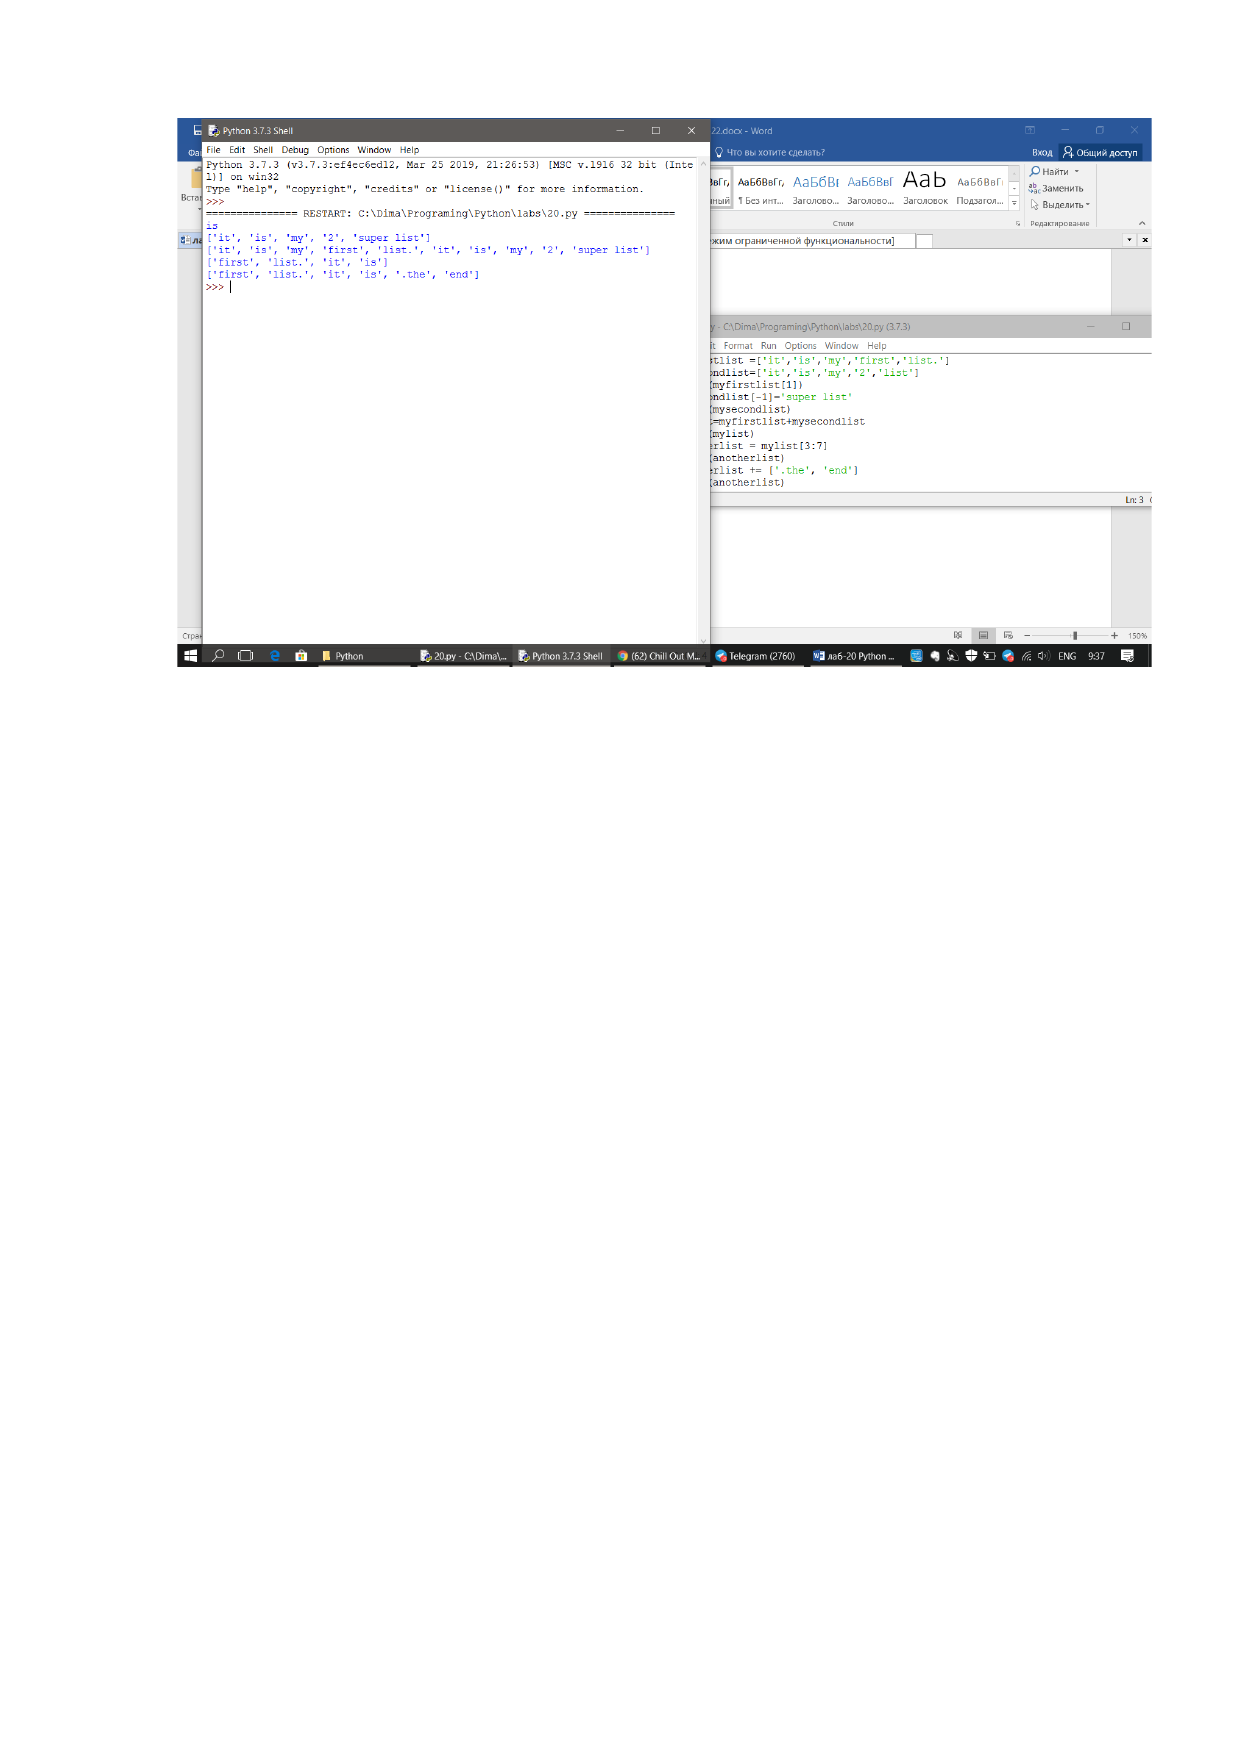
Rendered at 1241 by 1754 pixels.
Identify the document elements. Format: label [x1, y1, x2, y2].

picture [177, 118, 1152, 667]
